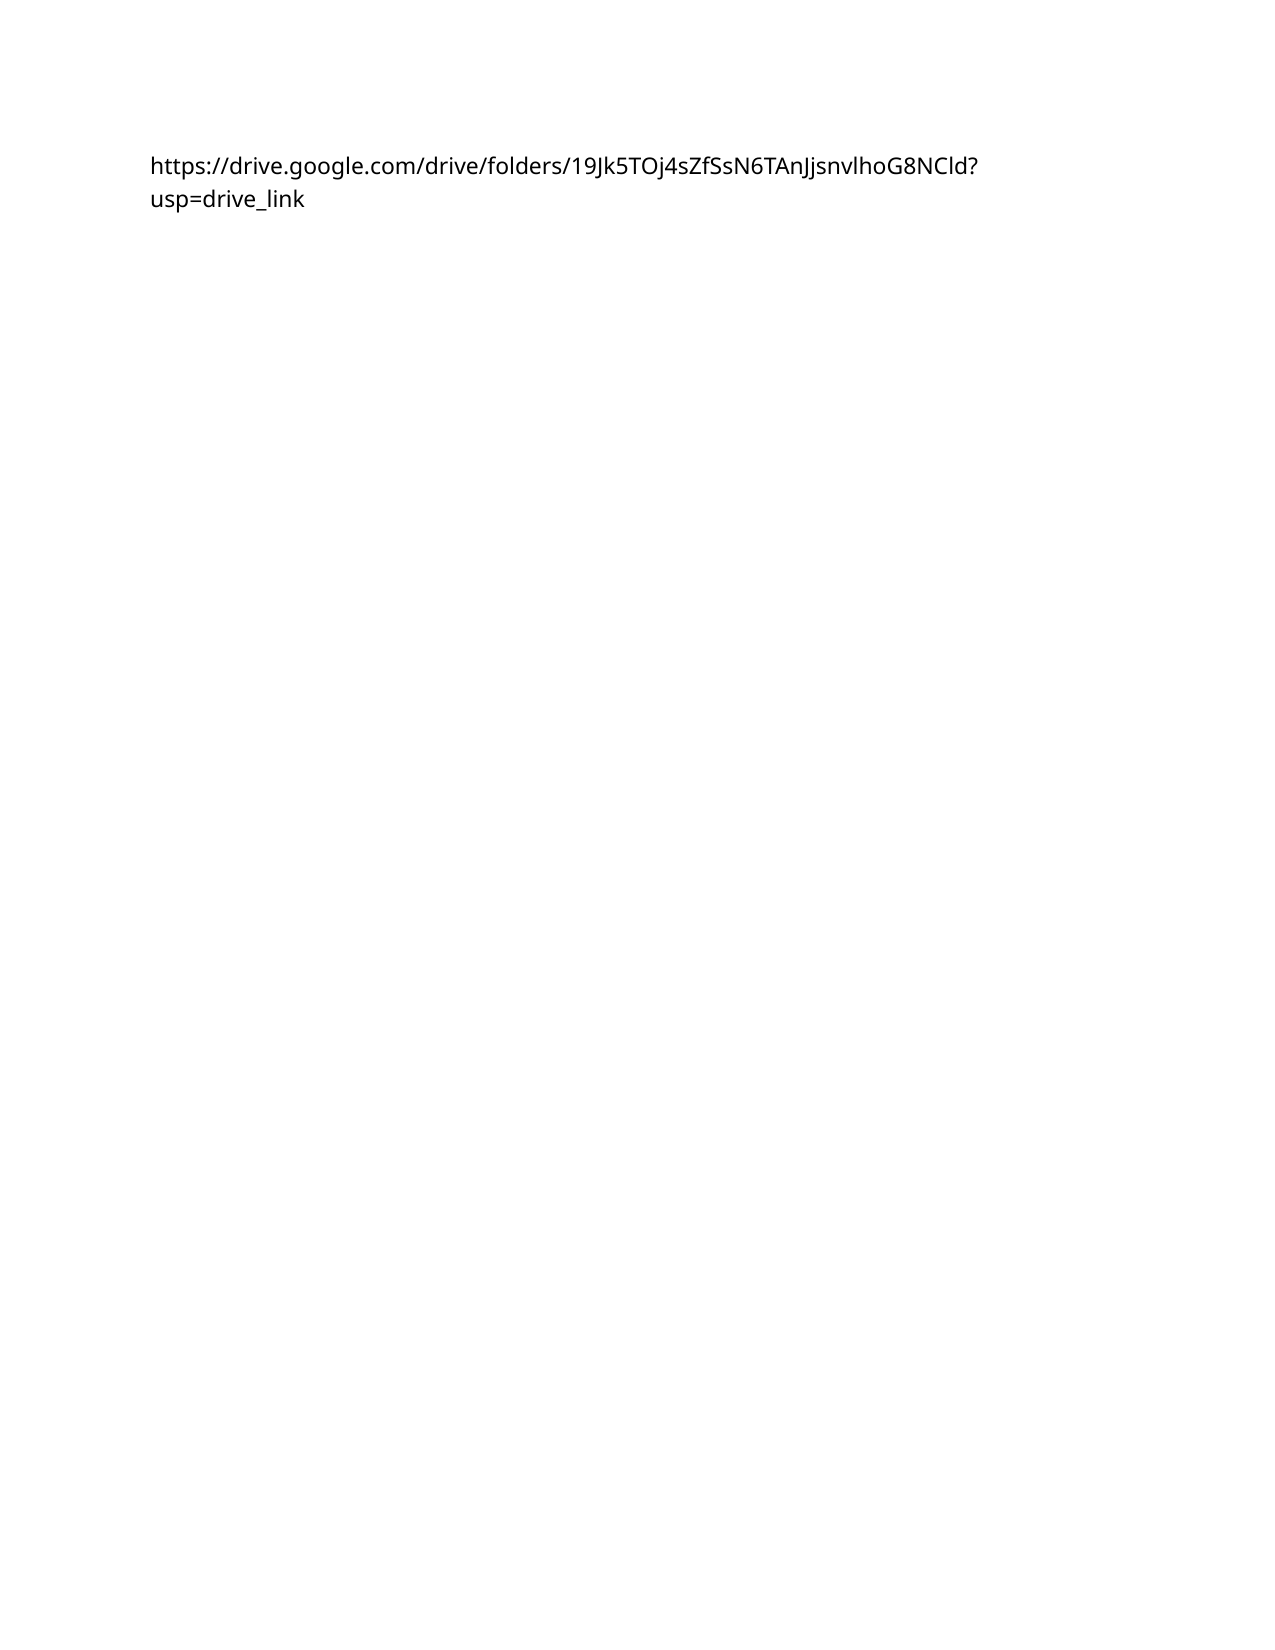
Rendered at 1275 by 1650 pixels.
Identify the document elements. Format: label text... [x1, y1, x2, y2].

text https://drive.google.com/drive/folders/19Jk5TOj4sZfSsN6TAnJjsnvlhoG8NCld?usp=drive_link [150, 150, 1125, 214]
